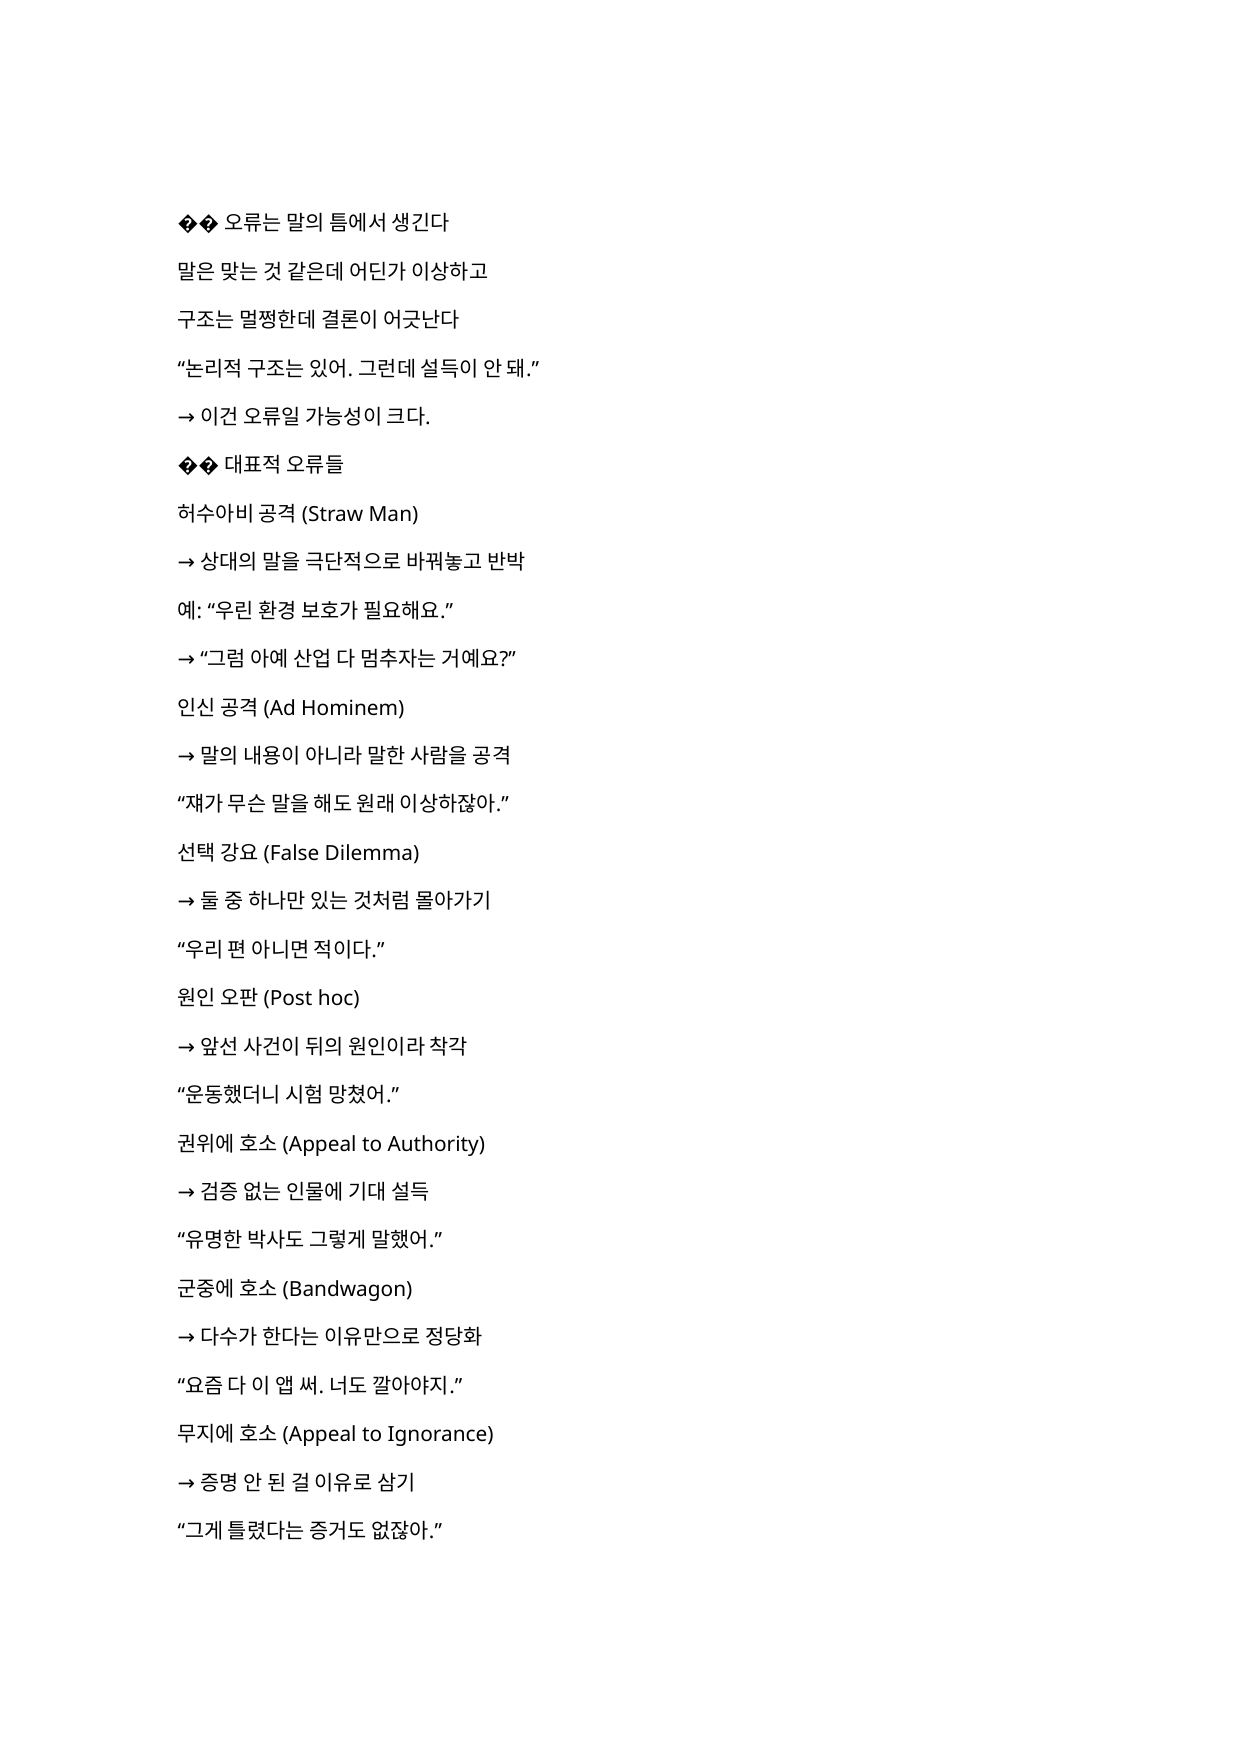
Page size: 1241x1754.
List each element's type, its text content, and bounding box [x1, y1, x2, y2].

text �� 대표적 오류들 [177, 449, 1063, 479]
text → 앞선 사건이 뒤의 원인이라 착각 [177, 1030, 1063, 1060]
text �� 오류는 말의 틈에서 생긴다 [177, 207, 1063, 237]
text → 말의 내용이 아니라 말한 사람을 공격 [177, 739, 1063, 769]
text “유명한 박사도 그렇게 말했어.” [177, 1224, 1063, 1254]
text 권위에 호소 (Appeal to Authority) [177, 1127, 1063, 1157]
text 허수아비 공격 (Straw Man) [177, 497, 1063, 527]
text 구조는 멀쩡한데 결론이 어긋난다 [177, 303, 1063, 334]
text “운동했더니 시험 망쳤어.” [177, 1078, 1063, 1109]
text → 증명 안 된 걸 이유로 삼기 [177, 1466, 1063, 1496]
text → 다수가 한다는 이유만으로 정당화 [177, 1321, 1063, 1351]
text → 검증 없는 인물에 기대 설득 [177, 1175, 1063, 1206]
text 무지에 호소 (Appeal to Ignorance) [177, 1417, 1063, 1448]
text “요즘 다 이 앱 써. 너도 깔아야지.” [177, 1369, 1063, 1399]
text 원인 오판 (Post hoc) [177, 981, 1063, 1012]
text 선택 강요 (False Dilemma) [177, 836, 1063, 866]
text “쟤가 무슨 말을 해도 원래 이상하잖아.” [177, 788, 1063, 818]
text “우리 편 아니면 적이다.” [177, 933, 1063, 963]
text → 둘 중 하나만 있는 것처럼 몰아가기 [177, 884, 1063, 915]
text 군중에 호소 (Bandwagon) [177, 1272, 1063, 1302]
text → “그럼 아예 산업 다 멈추자는 거예요?” [177, 642, 1063, 673]
text 말은 맞는 것 같은데 어딘가 이상하고 [177, 255, 1063, 285]
text “논리적 구조는 있어. 그런데 설득이 안 돼.” [177, 352, 1063, 382]
text → 상대의 말을 극단적으로 바꿔놓고 반박 [177, 546, 1063, 576]
text → 이건 오류일 가능성이 크다. [177, 400, 1063, 431]
text 인신 공격 (Ad Hominem) [177, 691, 1063, 721]
text 예: “우린 환경 보호가 필요해요.” [177, 594, 1063, 624]
text “그게 틀렸다는 증거도 없잖아.” [177, 1514, 1063, 1544]
